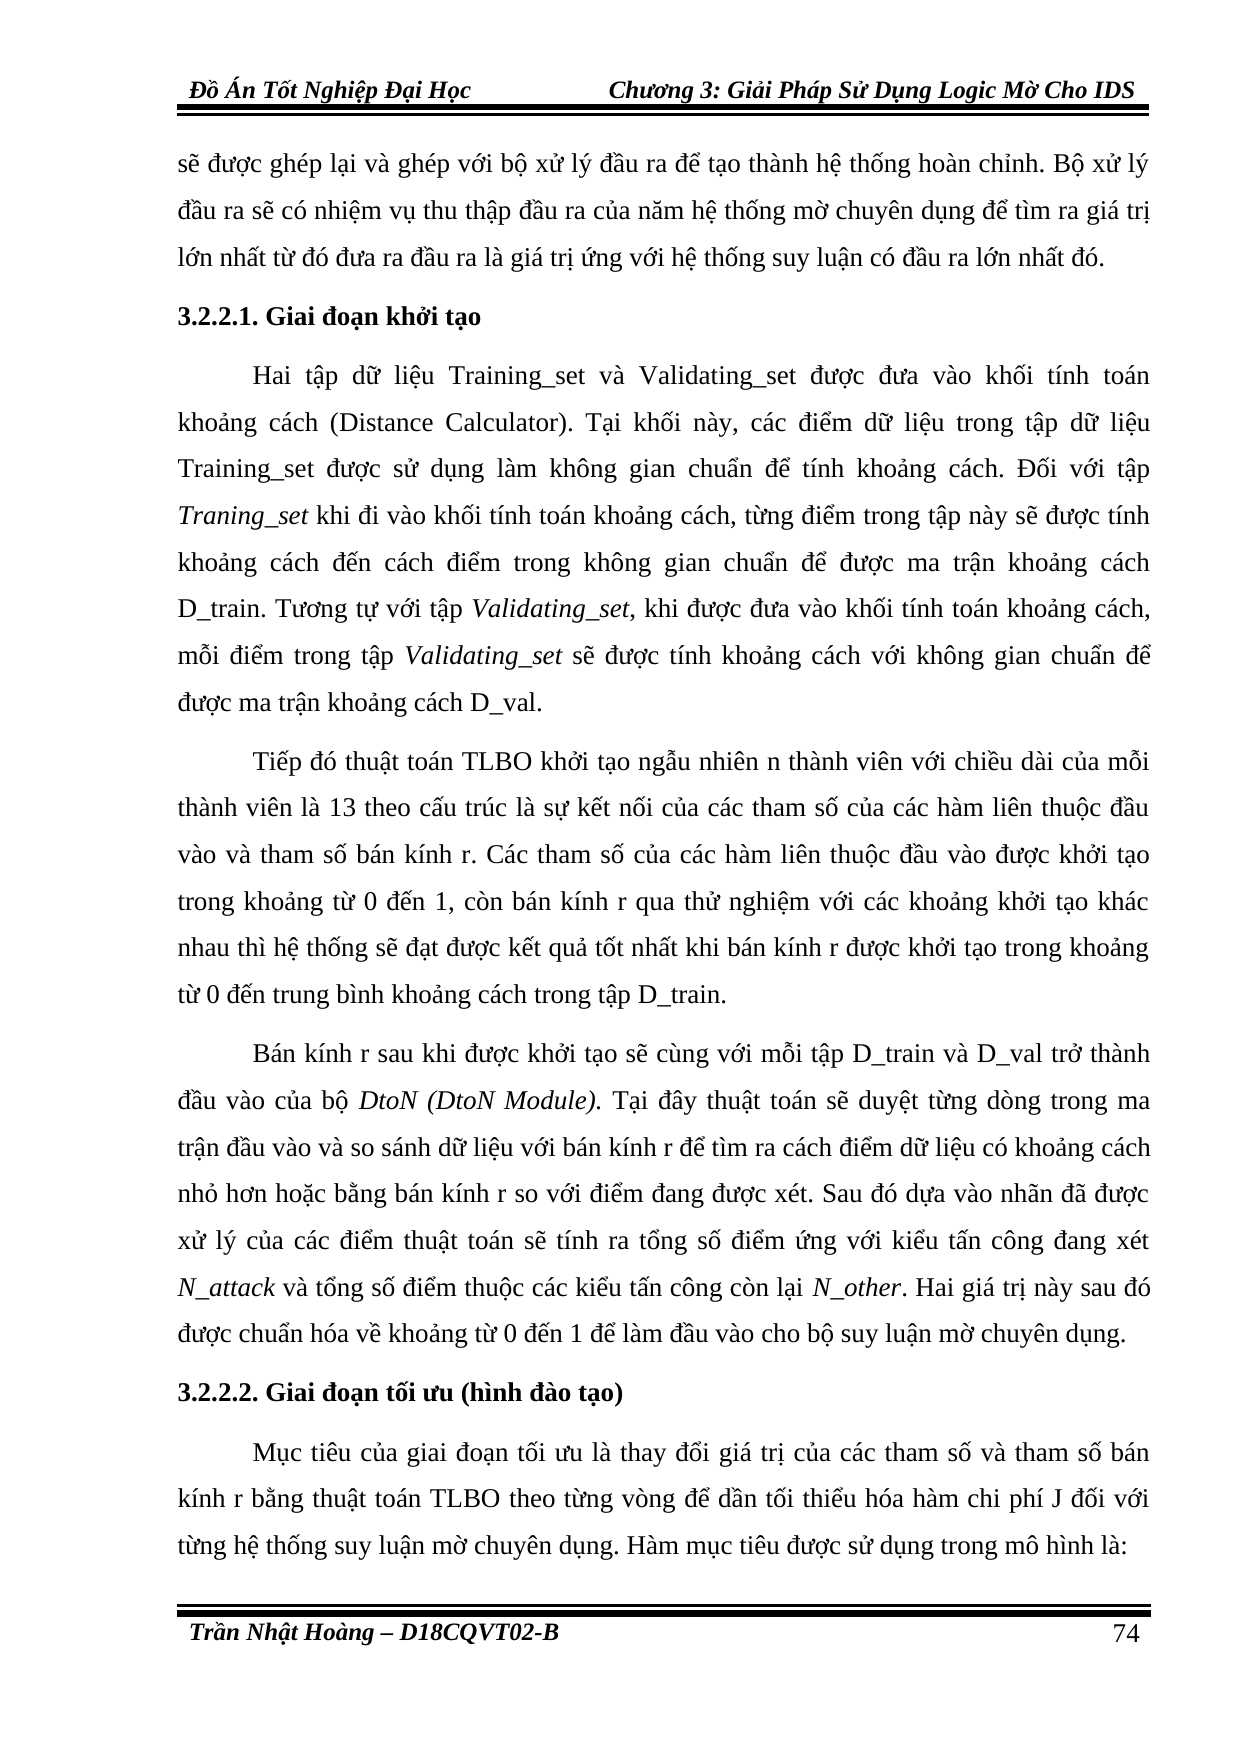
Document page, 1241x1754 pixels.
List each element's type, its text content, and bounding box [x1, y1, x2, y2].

text Mục tiêu của giai đoạn tối ưu là thay đổi giá trị của các tham số và tham số bán kính r bằng thuật toán TLBO theo từng vòng để dần tối thiểu hóa hàm chi phí J đối với từng hệ thống suy luận mờ chuyên dụng. Hàm mục tiêu được sử dụng trong mô hình là: [177, 1436, 1152, 1560]
subtitle Giai đoạn tối ưu (hình đào tạo) [177, 1377, 1152, 1408]
text Tiếp đó thuật toán TLBO khởi tạo ngẫu nhiên n thành viên với chiều dài của mỗi thành viên là 13 theo cấu trúc là sự kết nối của các tham số của các hàm liên thuộc đầu vào và tham số bán kính r. Các tham số của các hàm liên thuộc đầu vào được khởi tạo trong khoảng từ 0 đến 1, còn bán kính r qua thử nghiệm với các khoảng khởi tạo khác nhau thì hệ thống sẽ đạt được kết quả tốt nhất khi bán kính r được khởi tạo trong khoảng từ 0 đến trung bình khoảng cách trong tập D_train. [177, 745, 1152, 1009]
text Hai tập dữ liệu Training_set và Validating_set được đưa vào khối tính toán khoảng cách (Distance Calculator). Tại khối này, các điểm dữ liệu trong tập dữ liệu Training_set được sử dụng làm không gian chuẩn để tính khoảng cách. Đối với tập Traning_set khi đi vào khối tính toán khoảng cách, từng điểm trong tập này sẽ được tính khoảng cách đến cách điểm trong không gian chuẩn để được ma trận khoảng cách D_train. Tương tự với tập Validating_set, khi được đưa vào khối tính toán khoảng cách, mỗi điểm trong tập Validating_set sẽ được tính khoảng cách với không gian chuẩn để được ma trận khoảng cách D_val. [177, 359, 1152, 717]
text Bán kính r sau khi được khởi tạo sẽ cùng với mỗi tập D_train và D_val trở thành đầu vào của bộ DtoN (DtoN Module). Tại đây thuật toán sẽ duyệt từng dòng trong ma trận đầu vào và so sánh dữ liệu với bán kính r để tìm ra cách điểm dữ liệu có khoảng cách nhỏ hơn hoặc bằng bán kính r so với điểm đang được xét. Sau đó dựa vào nhãn đã được xử lý của các điểm thuật toán sẽ tính ra tổng số điểm ứng với kiểu tấn công đang xét N_attack và tổng số điểm thuộc các kiểu tấn công còn lại N_other. Hai giá trị này sau đó được chuẩn hóa về khoảng từ 0 đến 1 để làm đầu vào cho bộ suy luận mờ chuyên dụng. [177, 1037, 1152, 1348]
subtitle Giai đoạn khởi tạo [177, 300, 1152, 331]
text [177, 147, 1152, 272]
